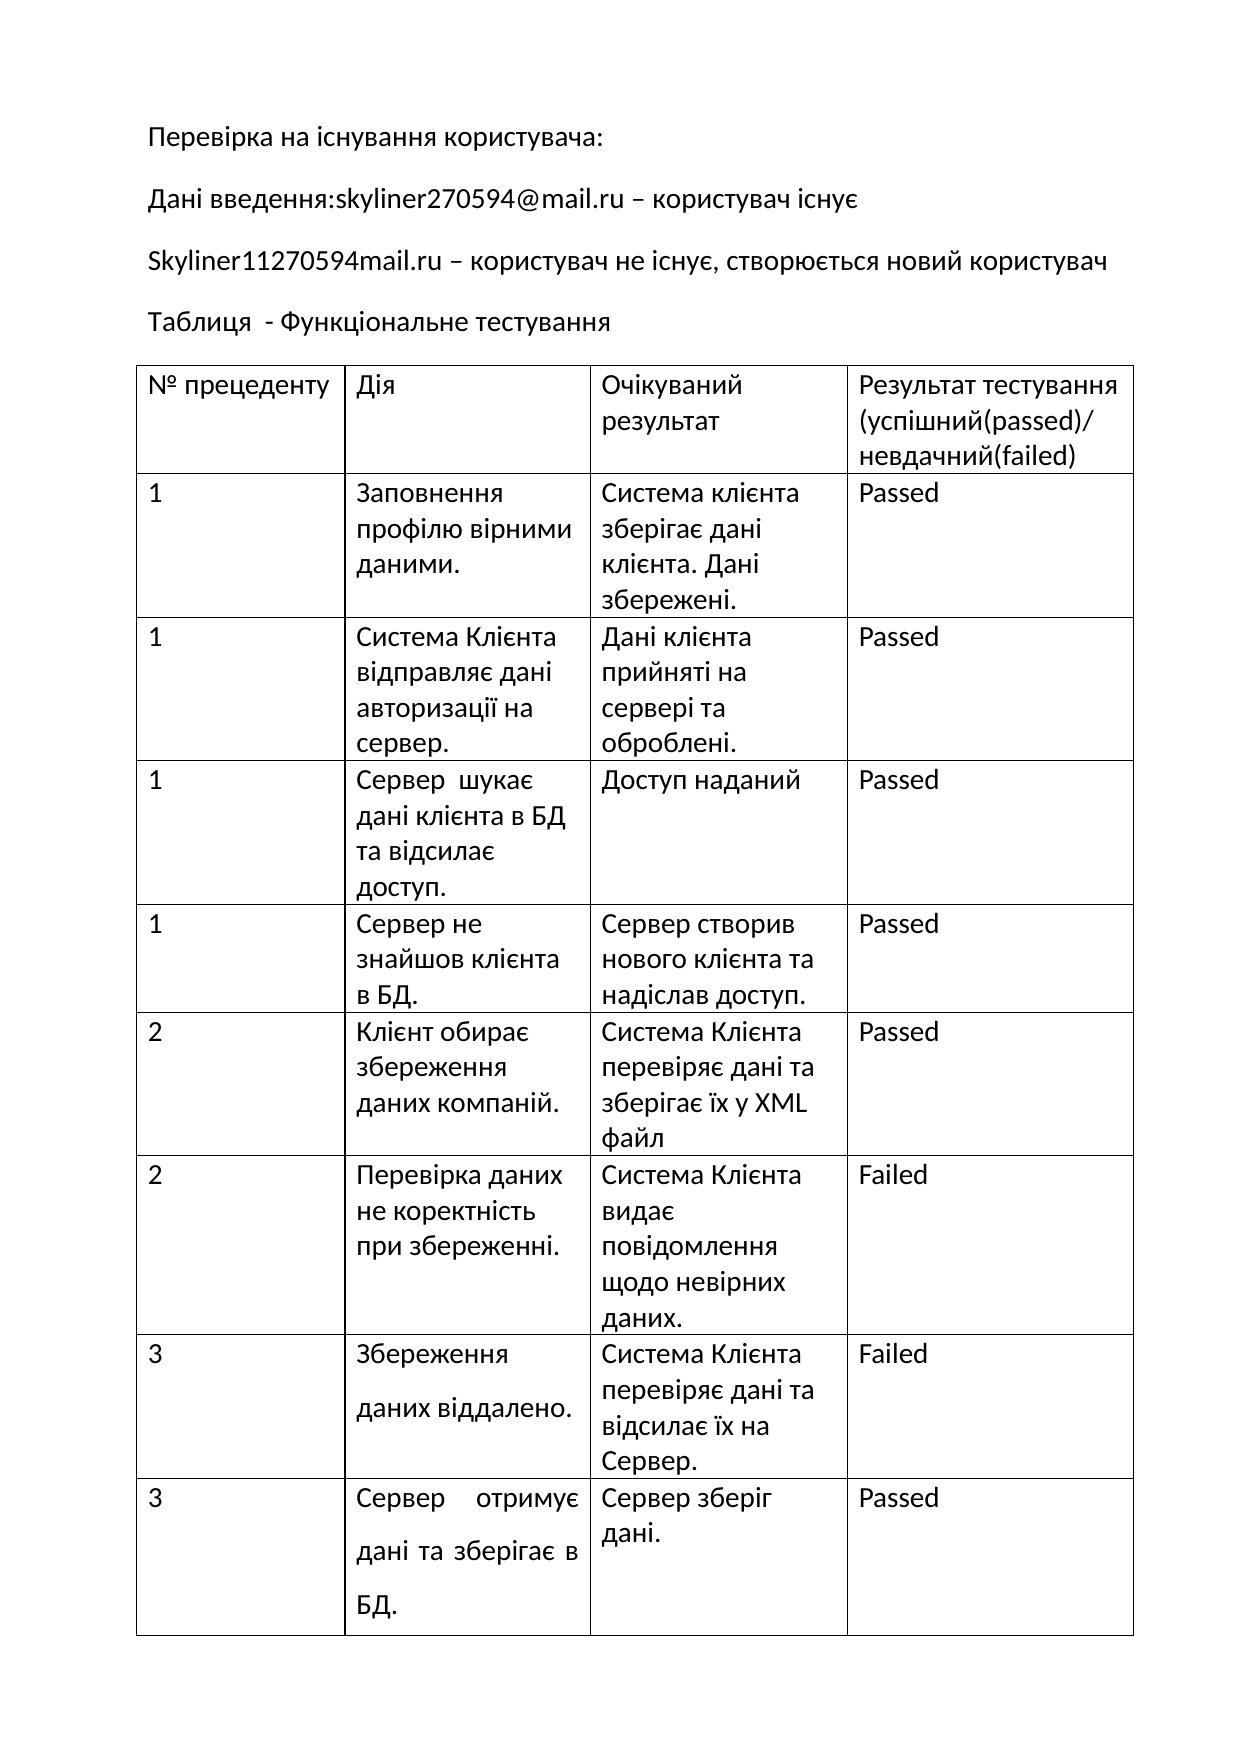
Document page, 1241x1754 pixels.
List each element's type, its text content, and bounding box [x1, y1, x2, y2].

table_cell Система клієнта зберігає дані клієнта. Дані збережені. [591, 474, 847, 617]
table_header Дія [346, 366, 590, 473]
table_cell Failed [848, 1156, 1133, 1334]
table_cell Passed [848, 761, 1133, 904]
text Перевірка на існування користувача: [148, 118, 1181, 154]
table_cell 1 [137, 761, 344, 904]
table_cell 1 [137, 474, 344, 617]
table_cell Дані клієнта прийняті на сервері та оброблені. [591, 618, 847, 760]
table_cell Клієнт обирає збереження даних компаній. [346, 1013, 590, 1155]
table_cell Доступ наданий [591, 761, 847, 904]
table_cell Система Клієнта перевіряє дані та відсилає їх на Сервер. [591, 1335, 847, 1478]
table_cell 2 [137, 1013, 344, 1155]
table_cell Passed [848, 1013, 1133, 1155]
table_cell Passed [848, 1479, 1133, 1634]
table_cell Сервер зберіг дані. [591, 1479, 847, 1634]
table_cell 1 [137, 905, 344, 1012]
table_cell Failed [848, 1335, 1133, 1478]
table_header № прецеденту [137, 366, 344, 473]
table_cell Сервер не знайшов клієнта в БД. [346, 905, 590, 1012]
table_cell Сервер отримує дані та зберігає в БД. [346, 1479, 590, 1634]
table_cell Збереження даних віддалено. [346, 1335, 590, 1478]
table_cell Система Клієнта перевіряє дані та зберігає їх у XML файл [591, 1013, 847, 1155]
table_cell Сервер шукає дані клієнта в БД та відсилає доступ. [346, 761, 590, 904]
text Дані введення:skyliner270594@mail.ru – користувач існує [148, 180, 1181, 216]
table_cell Passed [848, 618, 1133, 760]
table_cell Система Клієнта відправляє дані авторизації на сервер. [346, 618, 590, 760]
table_cell Заповнення профілю вірними даними. [346, 474, 590, 617]
table_cell 3 [137, 1335, 344, 1478]
table_header Очікуваний результат [591, 366, 847, 473]
table_header Результат тестування (успішний(passed)/ невдачний(failed) [848, 366, 1133, 473]
table_cell Passed [848, 474, 1133, 617]
table_cell 1 [137, 618, 344, 760]
table_cell Сервер створив нового клієнта та надіслав доступ. [591, 905, 847, 1012]
table_cell Перевірка даних не коректність при збереженні. [346, 1156, 590, 1334]
text Skyliner11270594mail.ru – користувач не існує, створюється новий користувач [148, 242, 1181, 277]
table_cell 2 [137, 1156, 344, 1334]
table_cell Система Клієнта видає повідомлення щодо невірних даних. [591, 1156, 847, 1334]
text Таблиця - Функціональне тестування [148, 303, 1181, 339]
table_cell Passed [848, 905, 1133, 1012]
table_cell 3 [137, 1479, 344, 1634]
